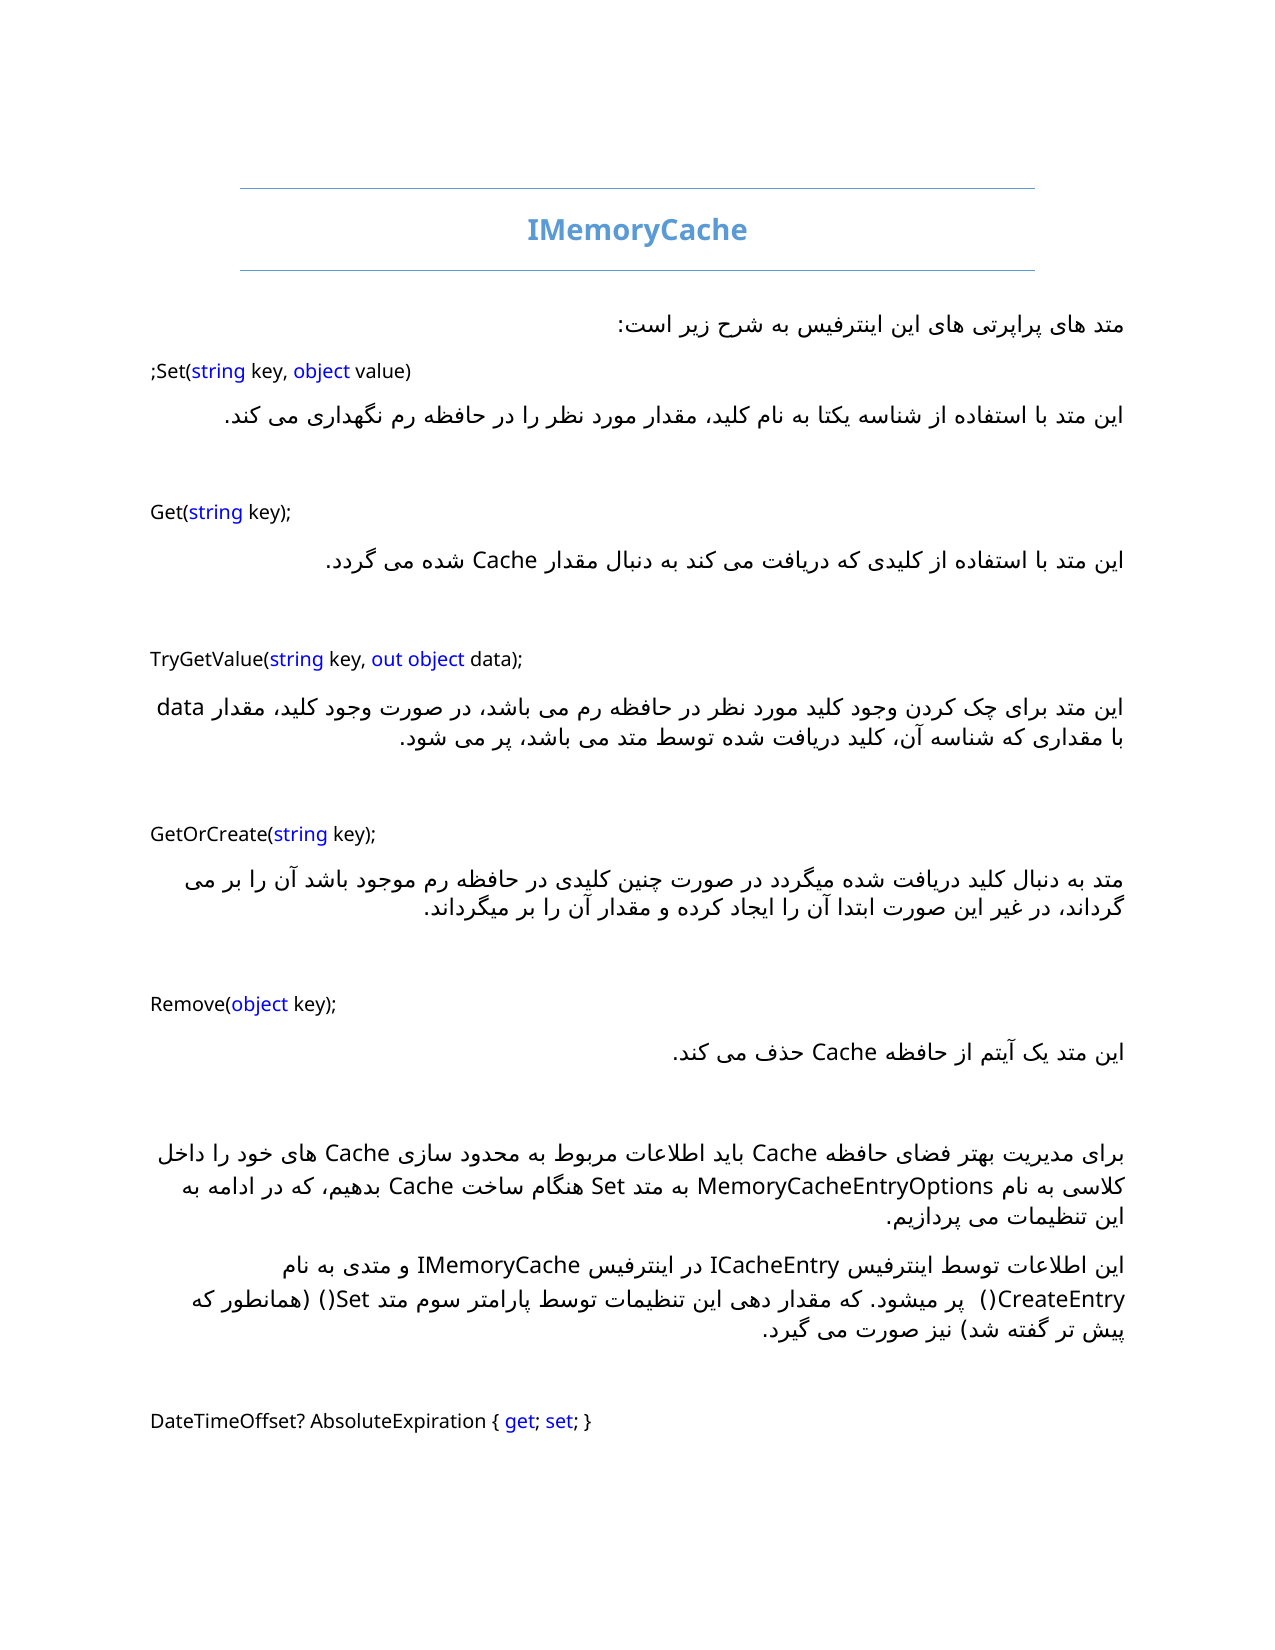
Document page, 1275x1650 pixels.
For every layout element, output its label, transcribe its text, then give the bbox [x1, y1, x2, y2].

text DateTimeOffset? AbsoluteExpiration { get; set; } [150, 1407, 1125, 1434]
text IMemoryCache [240, 189, 1035, 270]
text متد های پراپرتی های این اینترفیس به شرح زیر است: [150, 312, 1125, 338]
text این متد با استفاده از شناسه یکتا به نام کلید، مقدار مورد نظر را در حافظه رم نگهداری می کند. [150, 403, 1125, 429]
text Set(string key, object value); [150, 357, 1125, 384]
text این متد یک آیتم از حافظه Cache حذف می کند. [150, 1036, 1125, 1067]
text Get(string key); [150, 498, 1125, 526]
text برای مدیریت بهتر فضای حافظه Cache باید اطلاعات مربوط به محدود سازی Cache های خود را داخل کلاسی به نام MemoryCacheEntryOptions به متد Set هنگام ساخت Cache بدهیم، که در ادامه به این تنظیمات می پردازیم. [150, 1137, 1125, 1230]
text متد به دنبال کلید دریافت شده میگردد در صورت چنین کلیدی در حافظه رم موجود باشد آن را بر می گرداند، در غیر این صورت ابتدا آن را ایجاد کرده و مقدار آن را بر میگرداند. [150, 866, 1125, 921]
text TryGetValue(string key, out object data); [150, 645, 1125, 672]
text این اطلاعات توسط اینترفیس ICacheEntry در اینترفیس IMemoryCache و متدی به نام CreateEntry() پر میشود. که مقدار دهی این تنظیمات توسط پارامتر سوم متد Set() (همانطور که پیش تر گفته شد) نیز صورت می گیرد. [150, 1249, 1125, 1343]
text این متد برای چک کردن وجود کلید مورد نظر در حافظه رم می باشد، در صورت وجود کلید، مقدار data با مقداری که شناسه آن، کلید دریافت شده توسط متد می باشد، پر می شود. [150, 691, 1125, 751]
text این متد با استفاده از کلیدی که دریافت می کند به دنبال مقدار Cache شده می گردد. [150, 544, 1125, 576]
text Remove(object key); [150, 990, 1125, 1017]
text GetOrCreate(string key); [150, 820, 1125, 847]
